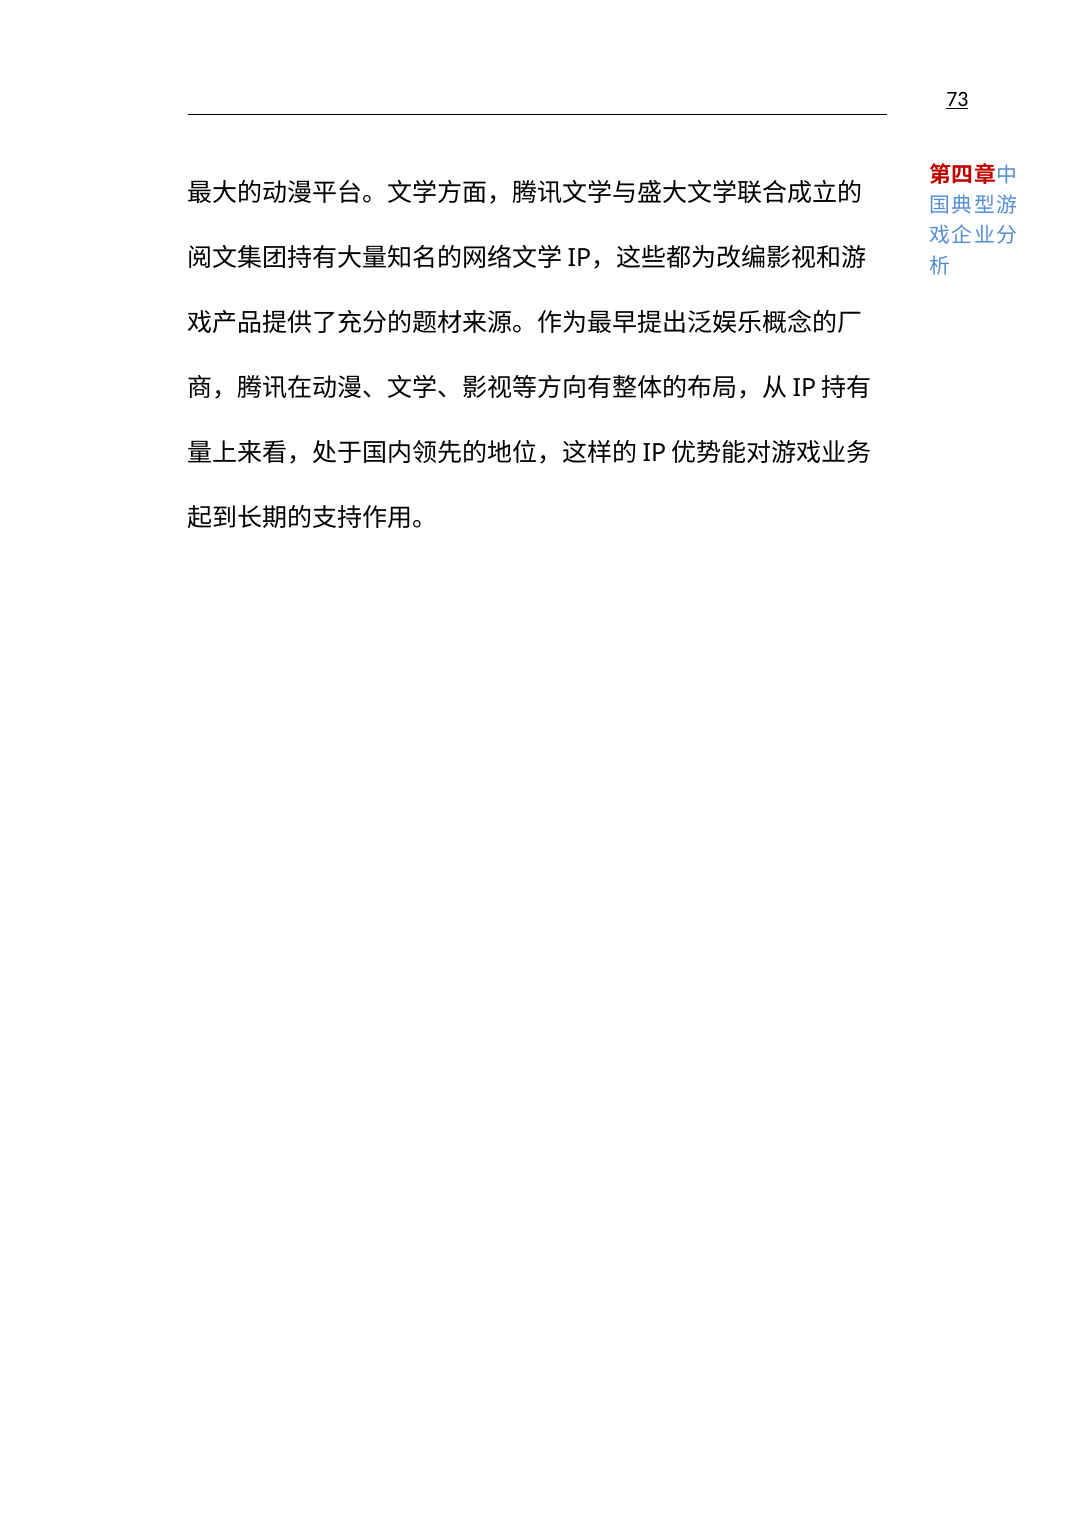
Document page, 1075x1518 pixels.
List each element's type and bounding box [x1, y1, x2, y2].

text [187, 158, 887, 548]
